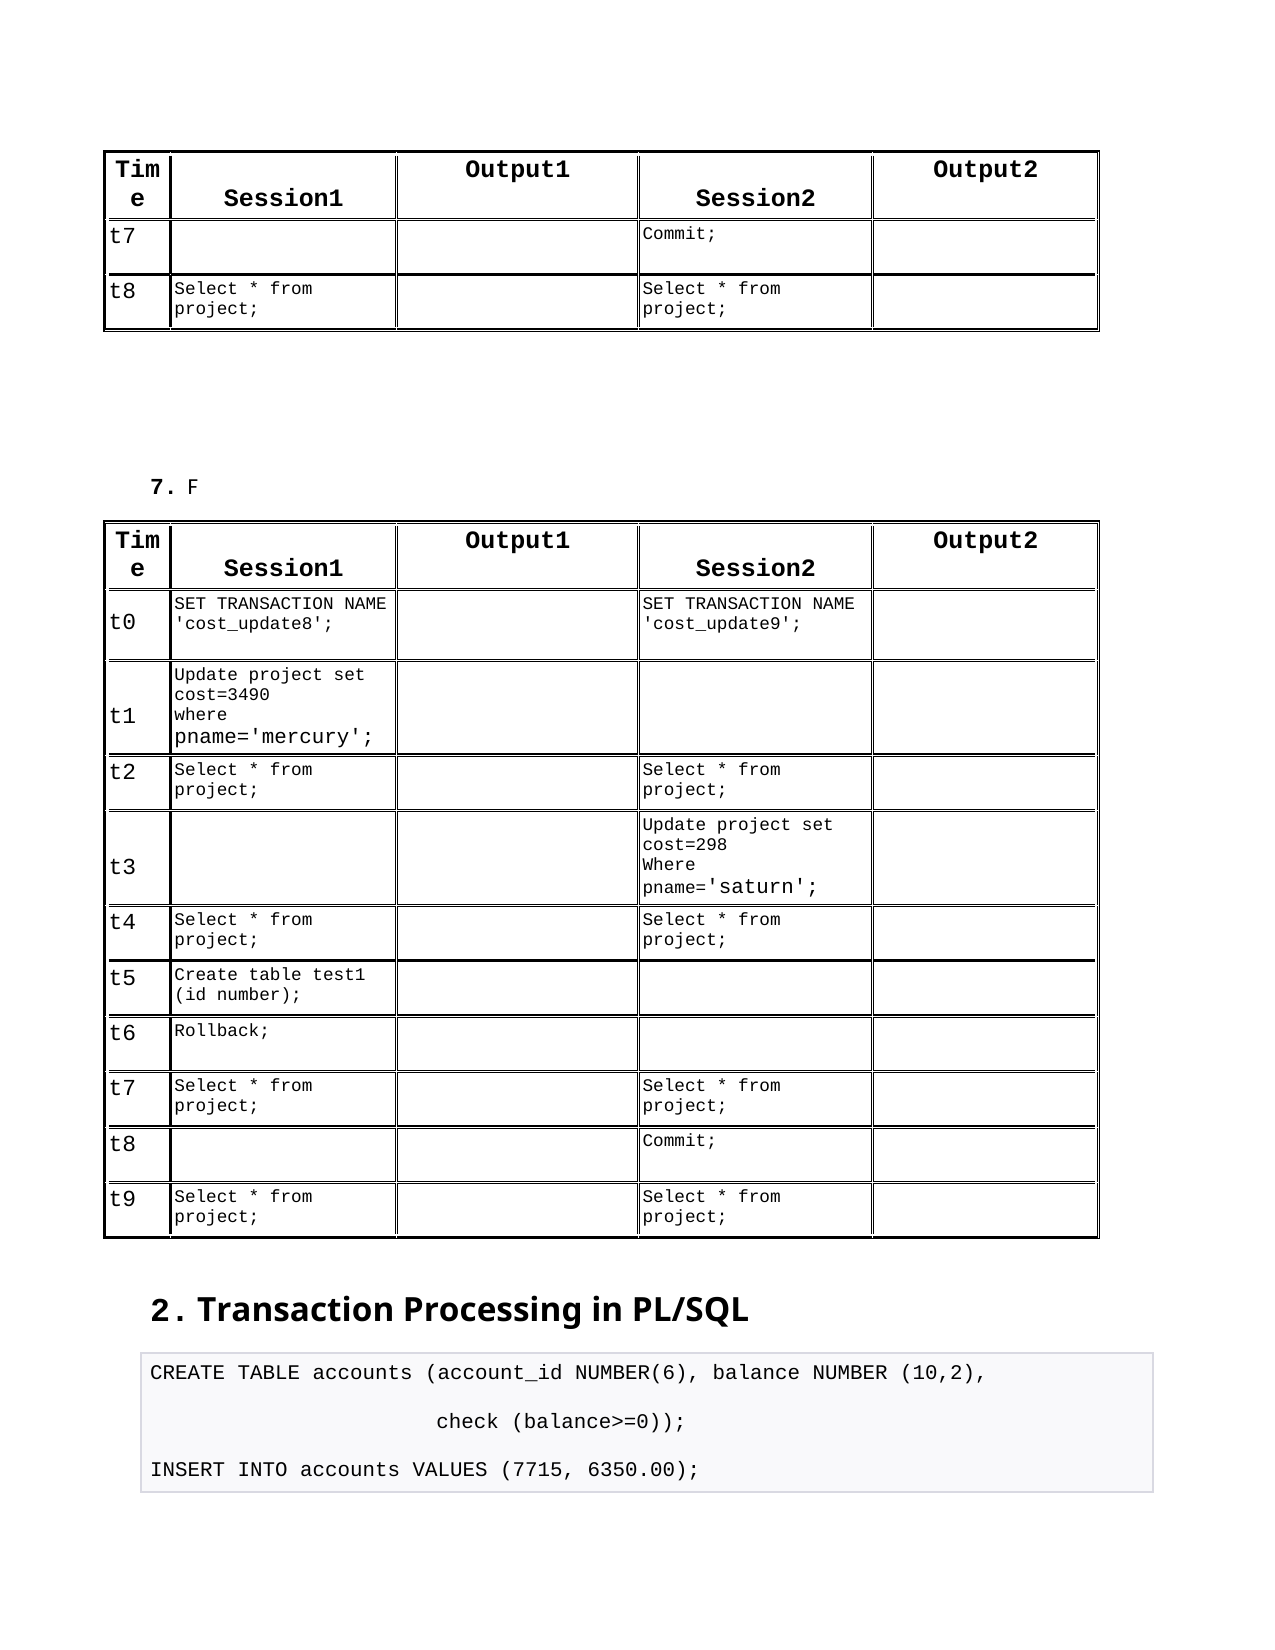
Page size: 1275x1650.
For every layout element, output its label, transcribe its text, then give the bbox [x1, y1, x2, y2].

table_cell [874, 1125, 1097, 1181]
table_cell [874, 218, 1097, 273]
table_cell SET TRANSACTION NAME 'cost_update9'; [640, 591, 871, 659]
table_cell [874, 1014, 1097, 1070]
table_cell t4 [106, 904, 169, 959]
table_cell Commit; [640, 1129, 871, 1181]
table_cell Select * from project; [172, 907, 395, 959]
table_cell [398, 1129, 637, 1181]
text INSERT INTO accounts VALUES (7715, 6350.00); [142, 1449, 1152, 1491]
table_cell t0 [105, 588, 170, 659]
table_cell [398, 1018, 637, 1070]
table_header Session1 [170, 153, 397, 217]
table_cell [873, 1181, 1098, 1236]
table_cell [873, 273, 1098, 328]
table_cell [640, 1018, 871, 1070]
table_cell [398, 221, 637, 273]
table_cell SET TRANSACTION NAME 'cost_update8'; [172, 591, 395, 659]
table_cell Rollback; [172, 1018, 395, 1070]
table_cell t3 [105, 809, 170, 903]
table_cell [873, 809, 1098, 903]
table_cell Select * from project; [170, 276, 397, 328]
table_cell [398, 757, 637, 809]
table_cell t7 [105, 1070, 170, 1125]
table_cell t2 [106, 753, 169, 809]
table_cell t6 [106, 1014, 169, 1070]
table_cell Update project set cost=3490 where pname='mercury'; [172, 662, 395, 753]
table_cell [874, 753, 1097, 809]
text CREATE TABLE accounts (account_id NUMBER(6), balance NUMBER (10,2), [142, 1354, 1152, 1386]
table_header Session1 [170, 524, 397, 588]
table_cell Select * from project; [639, 276, 873, 328]
table_cell Select * from project; [172, 757, 395, 809]
table_cell Update project set cost=298 Where pname='saturn'; [640, 812, 871, 903]
table_cell [398, 591, 637, 659]
table_cell t7 [106, 218, 169, 273]
table_header Time [106, 524, 170, 588]
table_cell [397, 276, 638, 328]
table_cell [172, 1129, 395, 1181]
table_cell [640, 662, 871, 753]
table_cell [398, 907, 637, 959]
table_cell [397, 1184, 638, 1236]
table_header Output1 [397, 524, 638, 588]
table_header Time [106, 153, 170, 217]
table_cell [172, 221, 395, 273]
table_cell [172, 812, 395, 903]
table_cell t1 [105, 659, 170, 753]
table_cell [874, 959, 1097, 1014]
list F [150, 472, 1144, 501]
table_cell Commit; [640, 221, 871, 273]
list Transaction Processing in PL/SQL [150, 1286, 1144, 1332]
table_cell Select * from project; [640, 907, 871, 959]
table_cell Select * from project; [639, 1184, 873, 1236]
table_header Output1 [397, 153, 638, 217]
table_cell [398, 1073, 637, 1125]
table_cell t5 [106, 959, 169, 1014]
table_cell Select * from project; [170, 1184, 397, 1236]
table_cell [398, 662, 637, 753]
table_cell t8 [105, 273, 170, 328]
table_cell [873, 1070, 1098, 1125]
table_cell Select * from project; [640, 1073, 871, 1125]
table_header Output2 [873, 153, 1097, 217]
table_cell Select * from project; [172, 1073, 395, 1125]
table_cell [640, 962, 871, 1014]
table_cell t8 [106, 1125, 169, 1181]
table_cell [874, 904, 1097, 959]
table_header Output2 [873, 524, 1097, 588]
table_header Session2 [639, 153, 873, 217]
table_cell [873, 588, 1098, 659]
table_cell Create table test1 (id number); [172, 962, 395, 1014]
table_cell [873, 659, 1098, 753]
table_cell t9 [105, 1181, 170, 1236]
table_cell [398, 812, 637, 903]
table_header Session2 [639, 524, 873, 588]
table_cell [398, 962, 637, 1014]
text check (balance>=0)); [142, 1401, 1152, 1434]
table_cell Select * from project; [640, 757, 871, 809]
